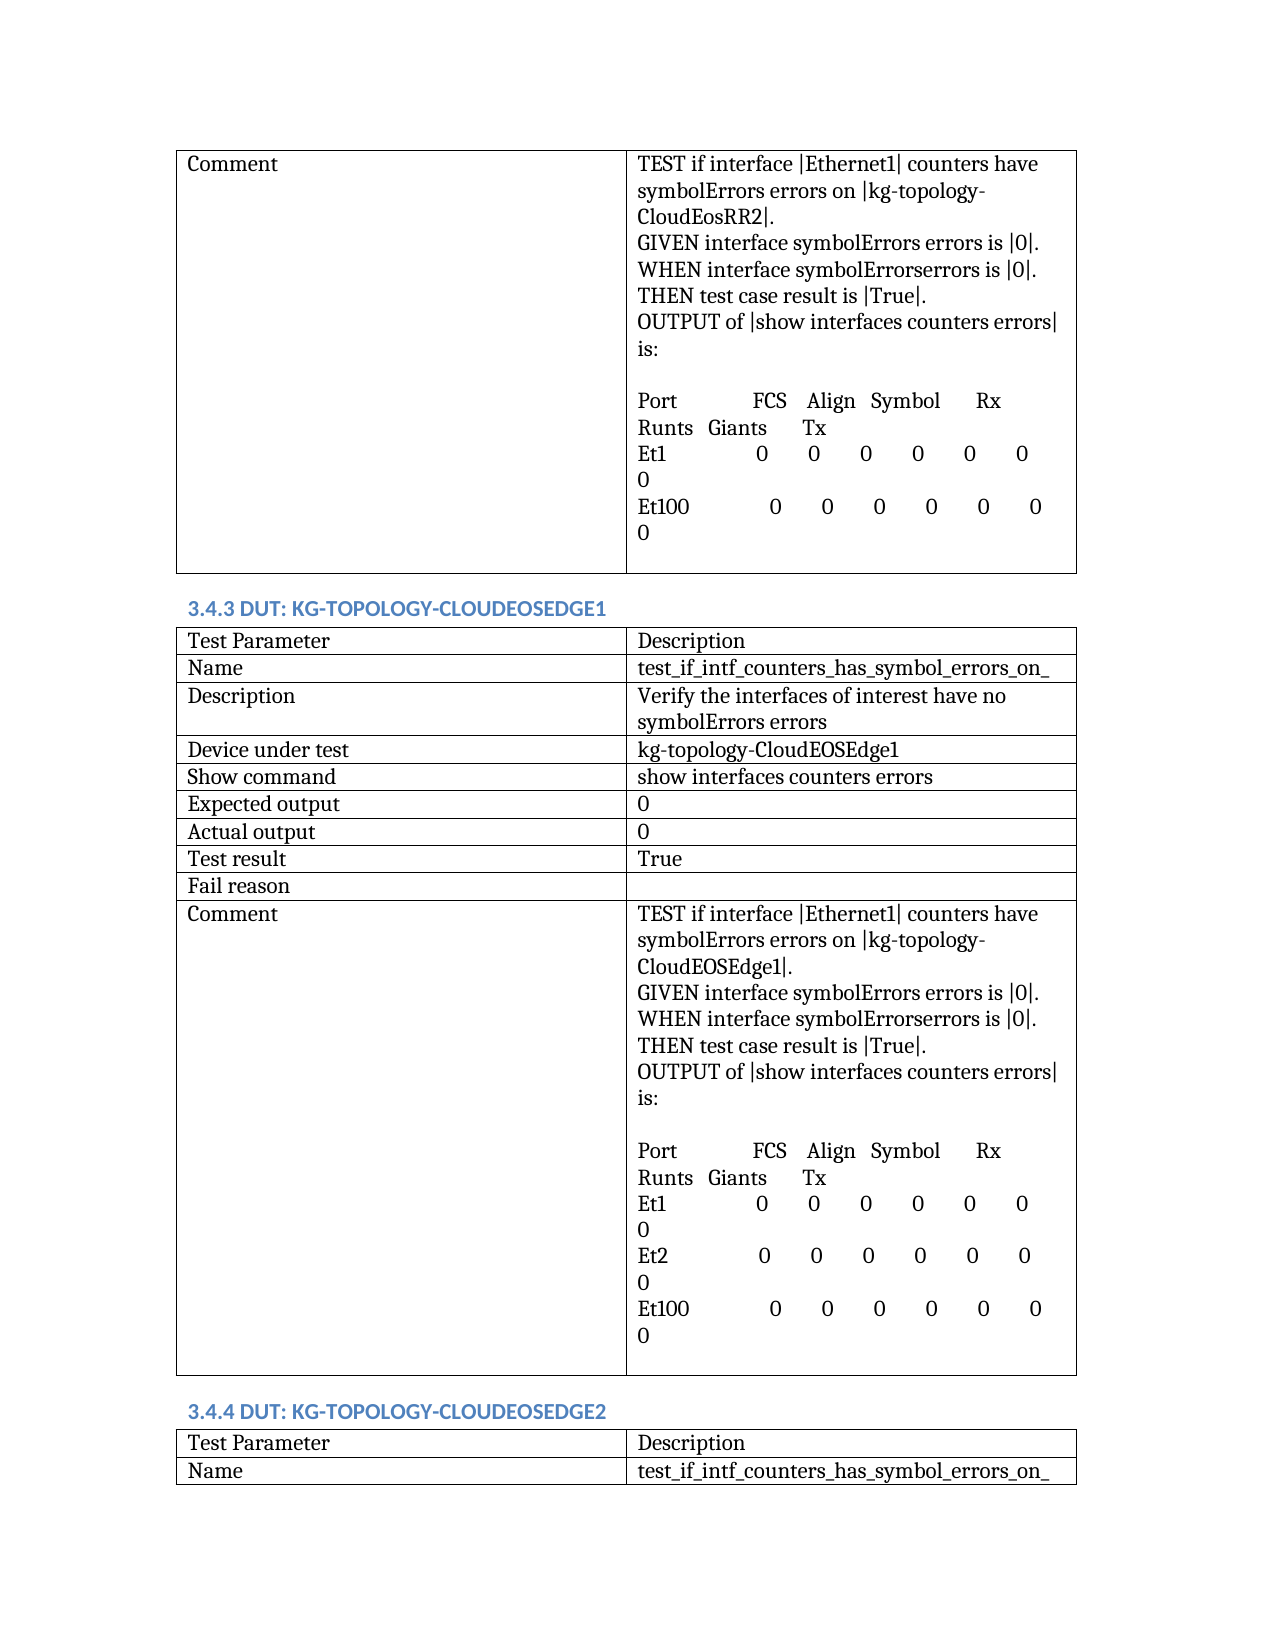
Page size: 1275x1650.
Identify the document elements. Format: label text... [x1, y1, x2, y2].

table_cell Comment [177, 901, 626, 1375]
table_cell Test result [177, 846, 626, 872]
table_header Description [627, 1430, 1076, 1457]
table_cell Verify the interfaces of interest have no symbolErrors errors [627, 683, 1076, 735]
table_cell TEST if interface |Ethernet1| counters have symbolErrors errors on |kg-topology-CloudEOSEdge1|. GIVEN interface symbolErrors errors is |0|. WHEN interface symbolErrorserrors is |0|. THEN test case result is |True|. OUTPUT of |show interfaces counters errors| is: Port FCS Align Symbol Rx Runts Giants Tx Et1 0 0 0 0 0 0 0 Et2 0 0 0 0 0 0 0 Et100 0 0 0 0 0 0 0 [627, 901, 1076, 1375]
table_cell Actual output [177, 819, 626, 845]
table_header Test Parameter [177, 628, 626, 654]
table_cell test_if_intf_counters_has_symbol_errors_on_ [627, 655, 1076, 682]
subtitle 3.4.4 DUT: KG-TOPOLOGY-CLOUDEOSEDGE2 [187, 1397, 1087, 1425]
table_cell Fail reason [177, 873, 626, 900]
table_cell Show command [177, 764, 626, 790]
table_cell Expected output [177, 791, 626, 817]
table_cell Name [177, 1458, 626, 1484]
table_cell Name [177, 655, 626, 682]
table_header Test Parameter [177, 1430, 626, 1457]
subtitle 3.4.3 DUT: KG-TOPOLOGY-CLOUDEOSEDGE1 [187, 594, 1087, 623]
table_cell Device under test [177, 736, 626, 763]
table_cell test_if_intf_counters_has_symbol_errors_on_ [627, 1458, 1076, 1484]
table_header Description [627, 628, 1076, 654]
table_cell kg-topology-CloudEOSEdge1 [627, 736, 1076, 763]
table_cell True [627, 846, 1076, 872]
table_cell 0 [627, 819, 1076, 845]
table_cell TEST if interface |Ethernet1| counters have symbolErrors errors on |kg-topology-CloudEosRR2|. GIVEN interface symbolErrors errors is |0|. WHEN interface symbolErrorserrors is |0|. THEN test case result is |True|. OUTPUT of |show interfaces counters errors| is: Port FCS Align Symbol Rx Runts Giants Tx Et1 0 0 0 0 0 0 0 Et100 0 0 0 0 0 0 0 [627, 151, 1076, 573]
table_cell show interfaces counters errors [627, 764, 1076, 790]
table_cell Description [177, 683, 626, 735]
table_cell [627, 873, 1076, 900]
table_cell Comment [177, 151, 626, 573]
table_cell 0 [627, 791, 1076, 817]
